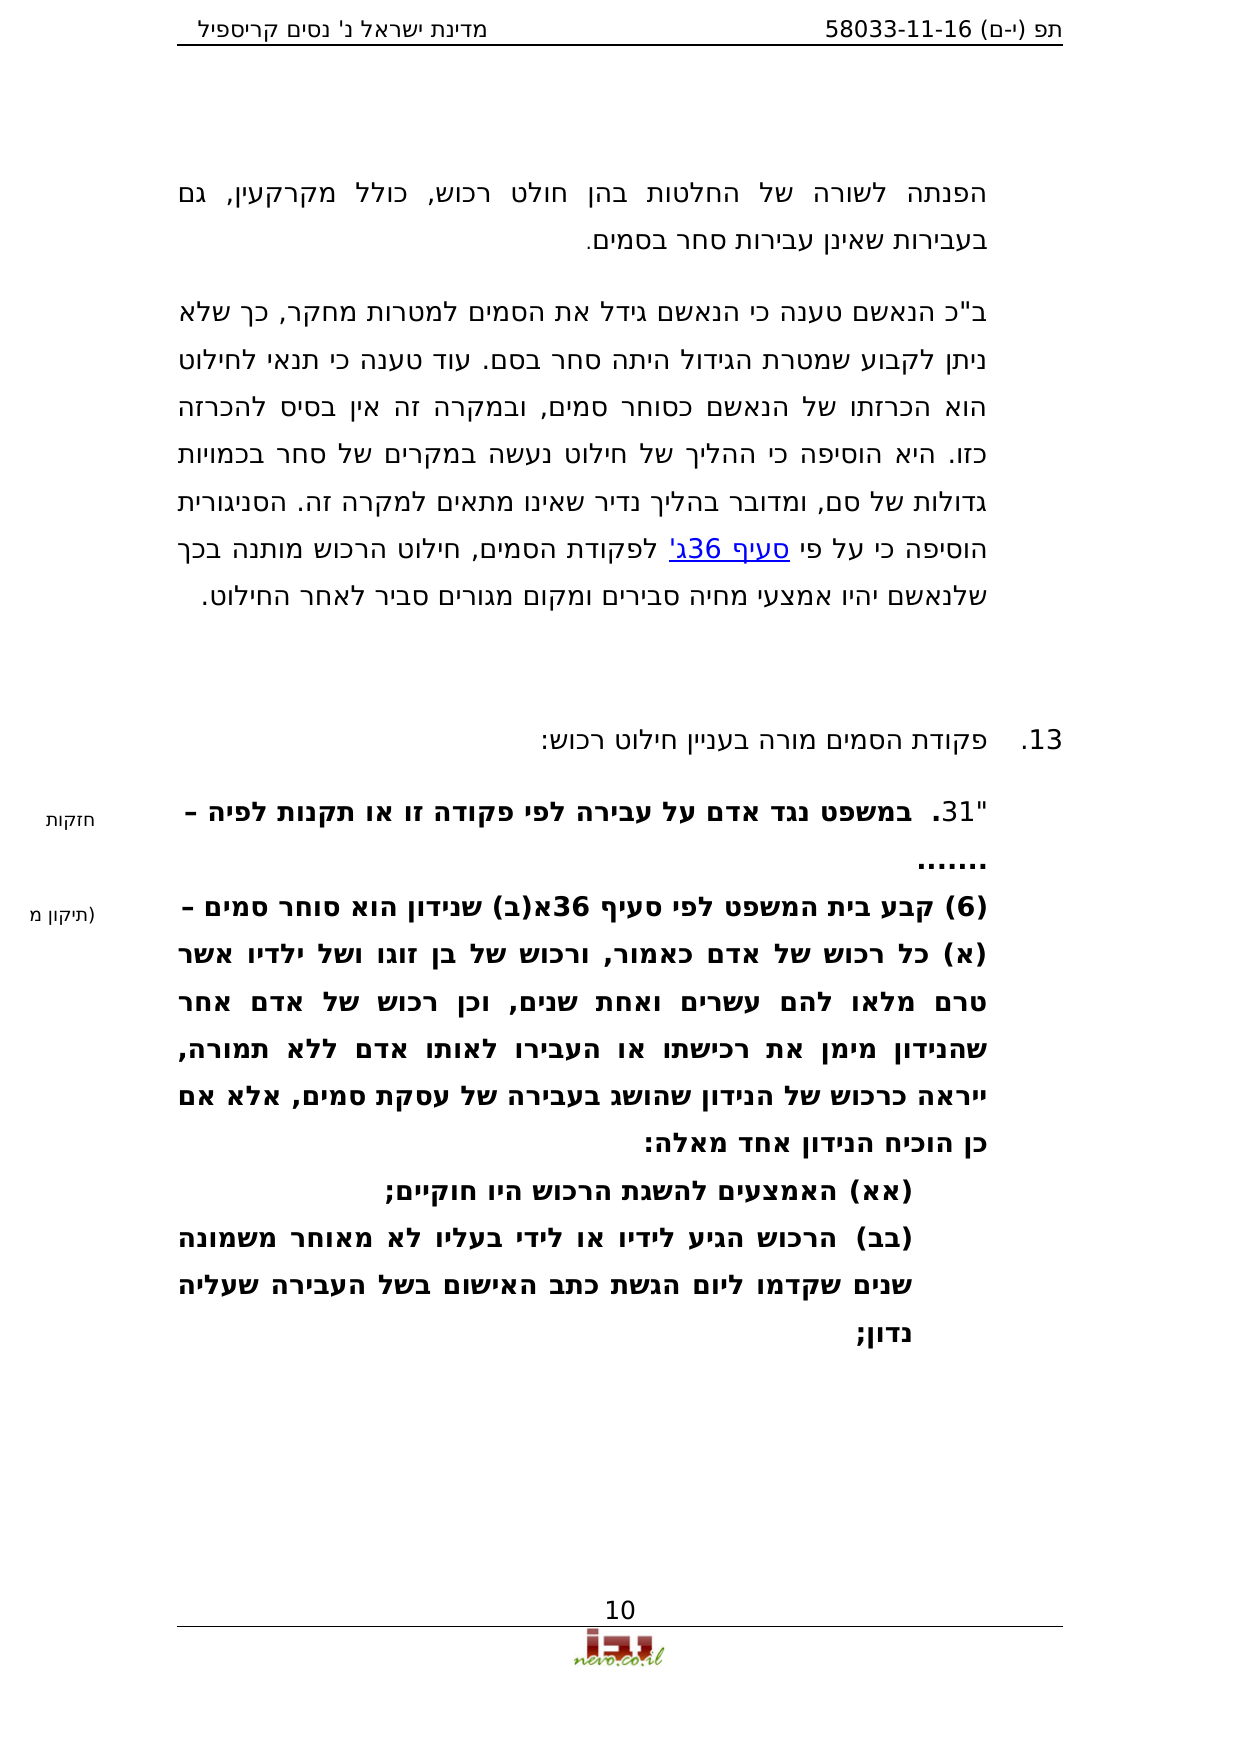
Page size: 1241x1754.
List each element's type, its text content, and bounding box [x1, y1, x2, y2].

text (אא) האמצעים להשגת הרכוש היו חוקיים; [177, 1175, 988, 1207]
text (6) קבע בית המשפט לפי סעיף 36א(ב) שנידון הוא סוחר סמים – [177, 891, 1063, 923]
text ב"כ הנאשם טענה כי הנאשם גידל את הסמים למטרות מחקר, כך שלא ניתן לקבוע שמטרת הגידול היתה סחר בסם. עוד טענה כי תנאי לחילוט הוא הכרזתו של הנאשם כסוחר סמים, ובמקרה זה אין בסיס להכרזה כזו. היא הוסיפה כי ההליך של חילוט נעשה במקרים של סחר בכמויות גדולות של סם, ומדובר בהליך נדיר שאינו מתאים למקרה זה. הסניגורית הוסיפה כי על פי סעיף 36ג' לפקודת הסמים, חילוט הרכוש מותנה בכך שלנאשם יהיו אמצעי מחיה סבירים ומקום מגורים סביר לאחר החילוט. [177, 297, 988, 612]
picture [574, 1628, 666, 1667]
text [177, 177, 1063, 256]
text (בב) הרכוש הגיע לידיו או לידי בעליו לא מאוחר משמונה שנים שקדמו ליום הגשת כתב האישום בשל העבירה שעליה נדון; [177, 1222, 913, 1348]
text ....... [177, 844, 1063, 876]
text "31. במשפט נגד אדם על עבירה לפי פקודה זו או תקנות לפיה – [177, 797, 1063, 828]
text 13. פקודת הסמים מורה בעניין חילוט רכוש: [177, 724, 1063, 756]
text (א) כל רכוש של אדם כאמור, ורכוש של בן זוגו ושל ילדיו אשר טרם מלאו להם עשרים ואחת שנים, וכן רכוש של אדם אחר שהנידון מימן את רכישתו או העבירו לאותו אדם ללא תמורה, ייראה כרכוש של הנידון שהושג בעבירה של עסקת סמים, אלא אם כן הוכיח הנידון אחד מאלה: [177, 939, 988, 1159]
